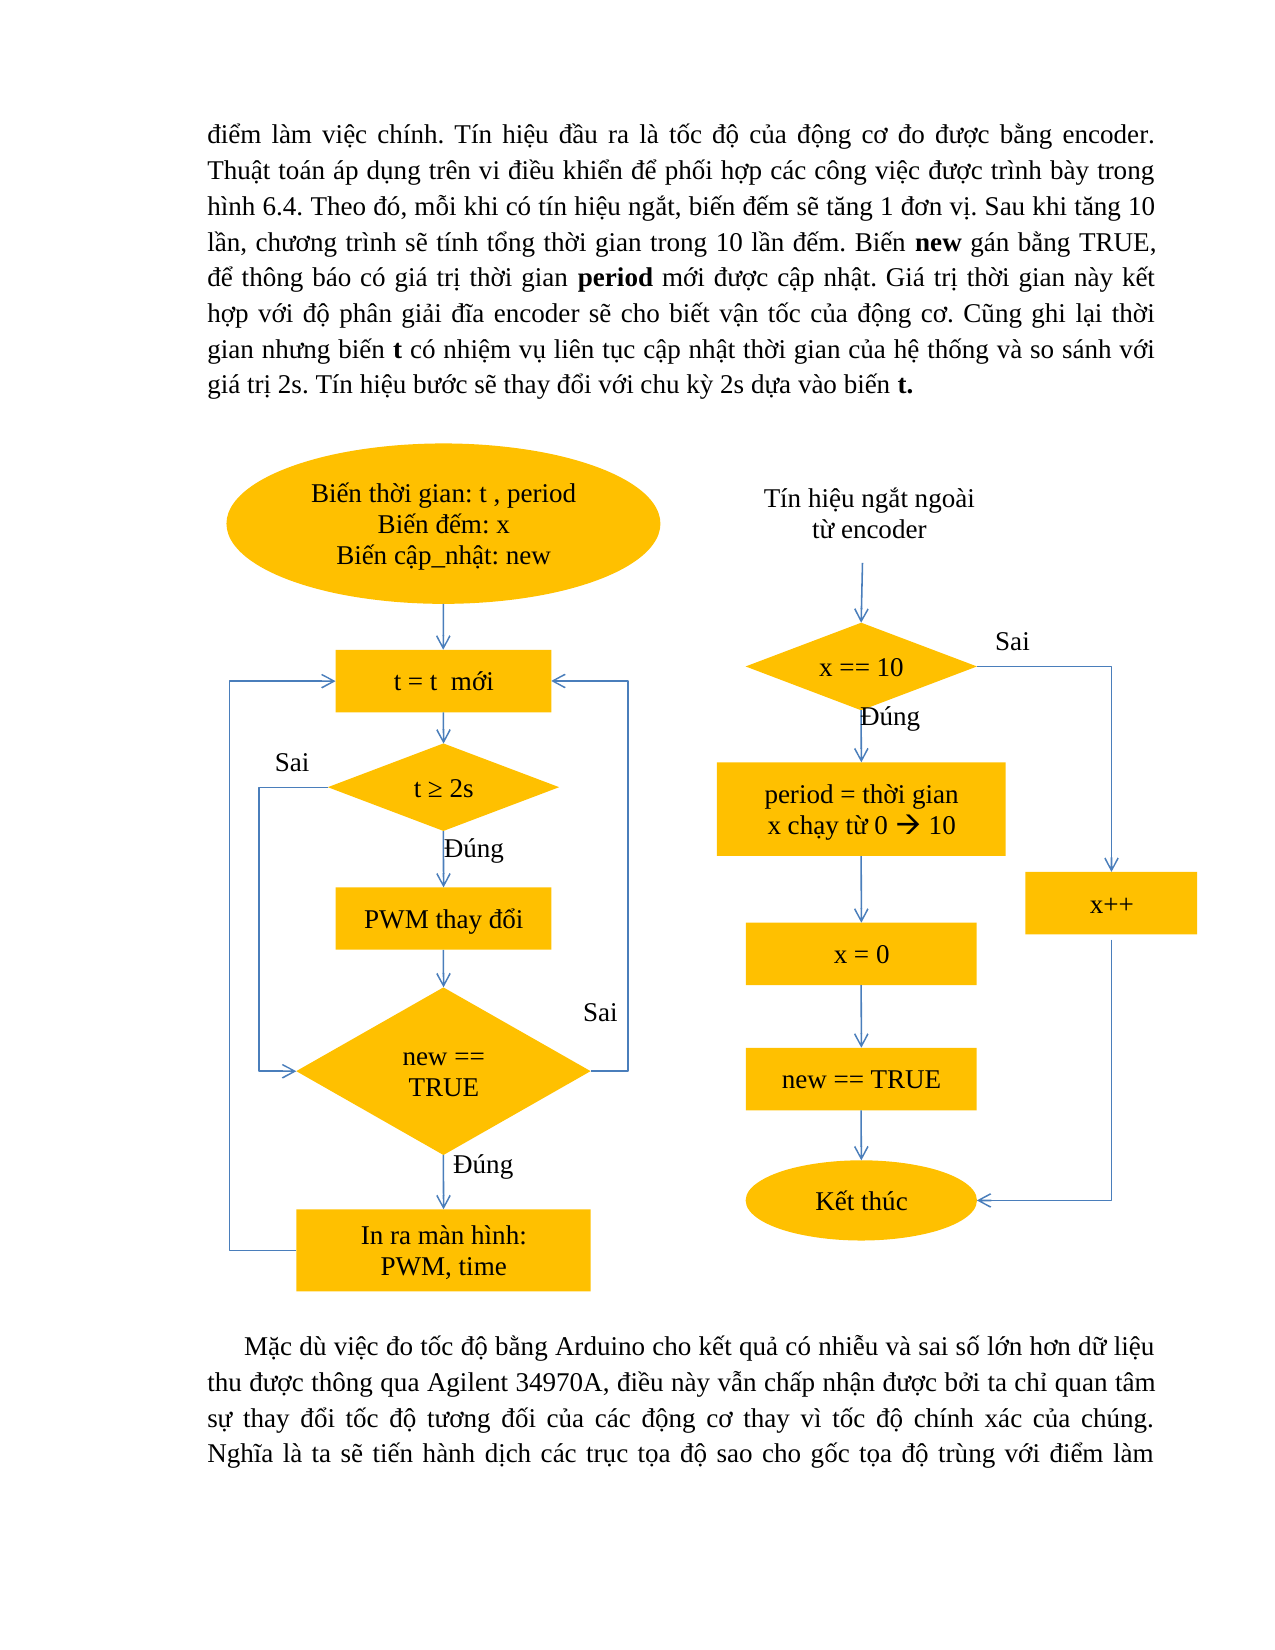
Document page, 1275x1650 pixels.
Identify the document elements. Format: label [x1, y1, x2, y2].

text [207, 118, 1156, 400]
text [207, 1330, 1156, 1468]
